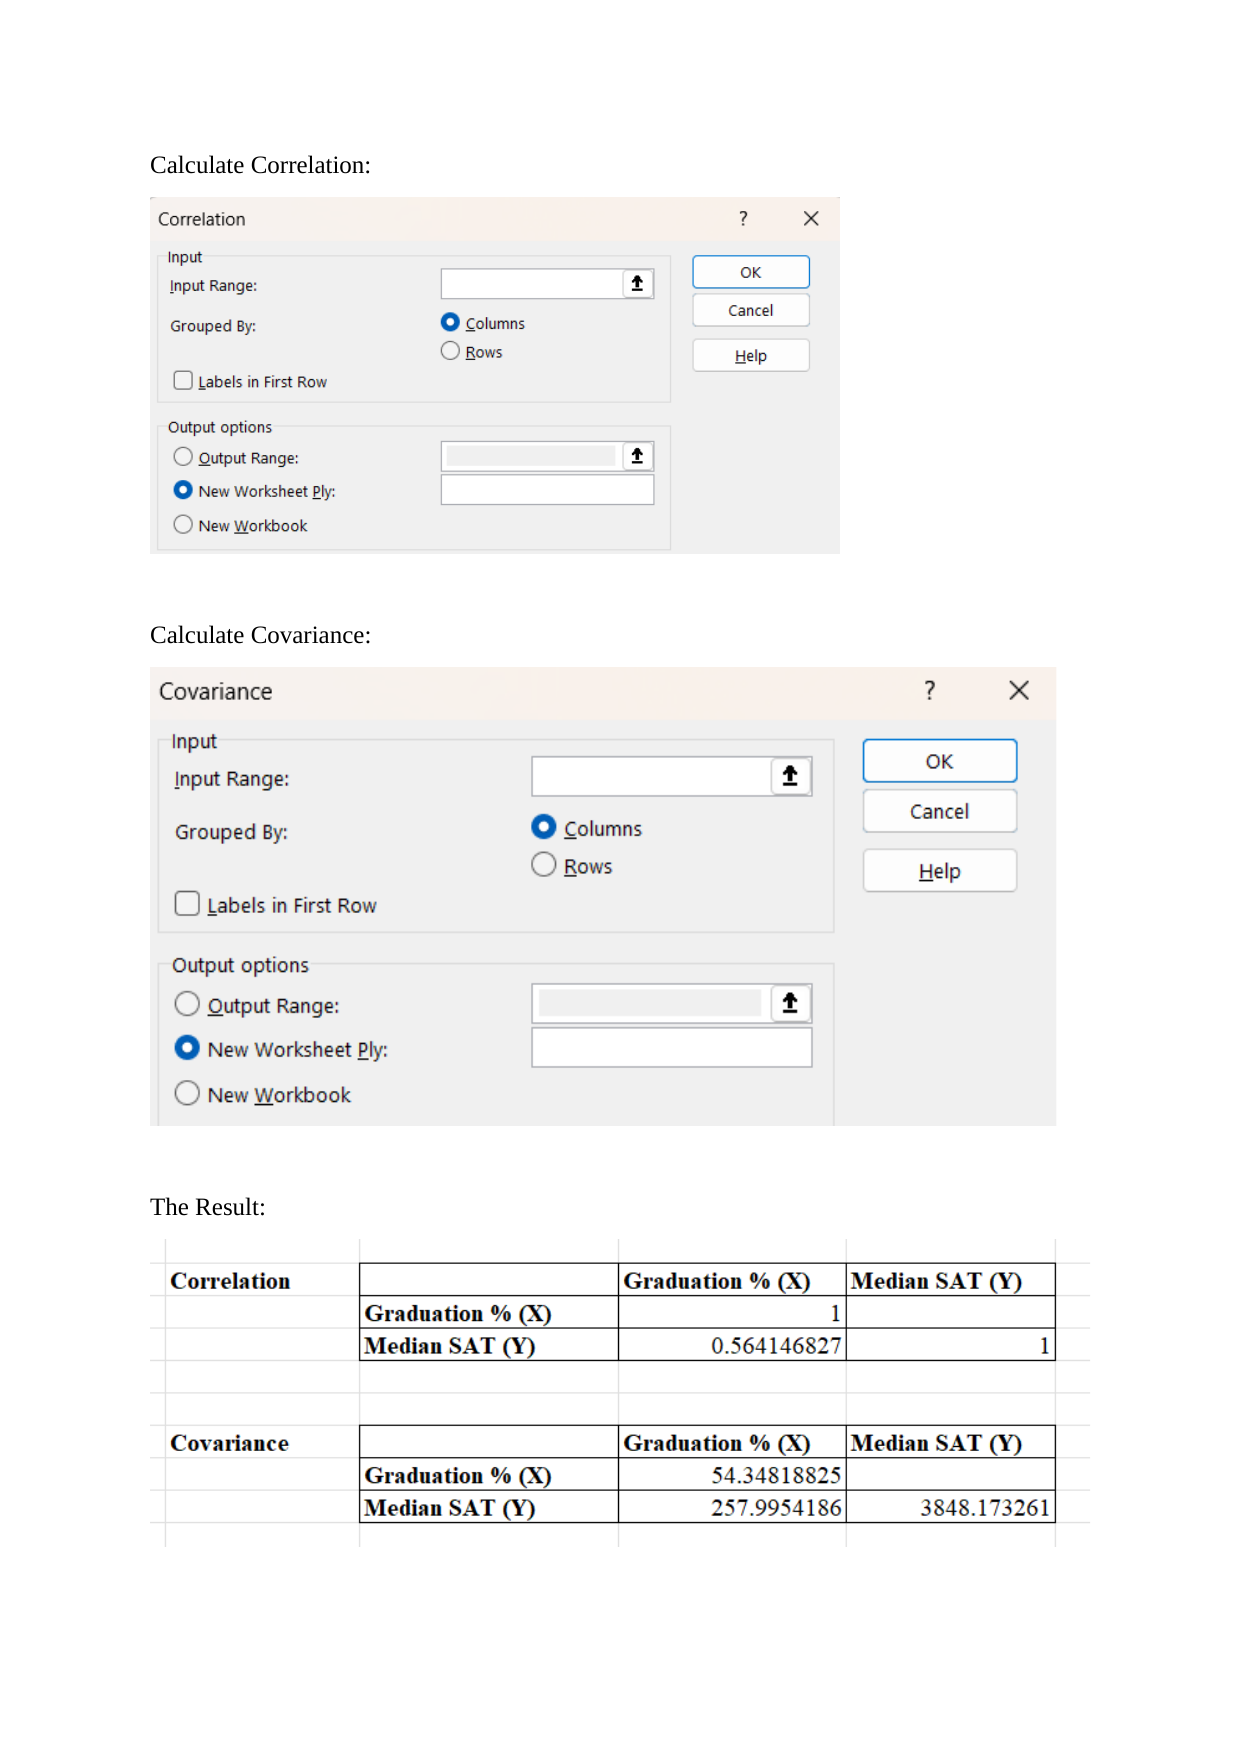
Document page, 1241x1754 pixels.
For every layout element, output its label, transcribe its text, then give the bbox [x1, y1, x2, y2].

picture [150, 1239, 1091, 1547]
picture [150, 667, 1057, 1126]
picture [150, 197, 840, 554]
text Calculate Correlation: [150, 150, 1090, 179]
text Calculate Covariance: [150, 620, 1090, 649]
text The Result: [150, 1192, 1090, 1221]
